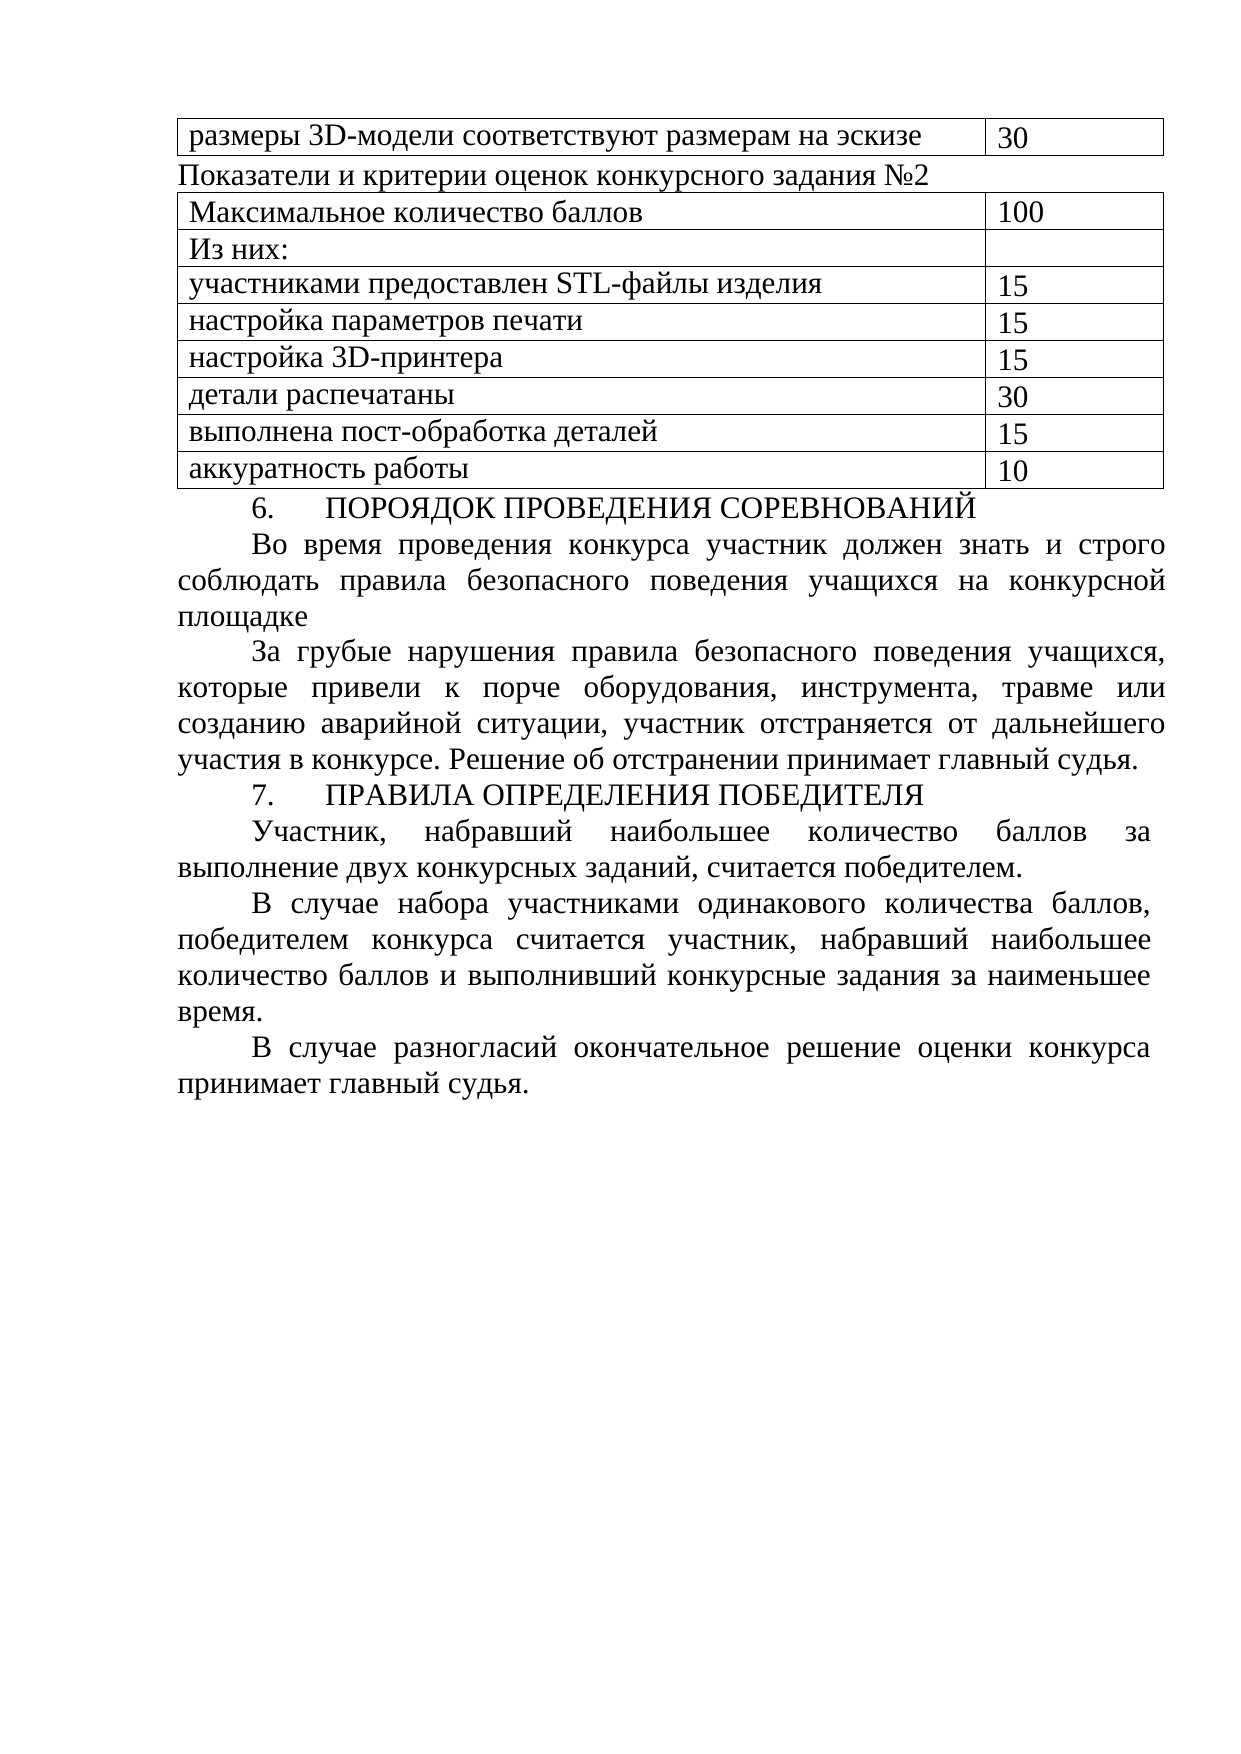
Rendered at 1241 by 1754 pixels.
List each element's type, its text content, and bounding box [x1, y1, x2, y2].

text В случае набора участниками одинакового количества баллов, победителем конкурса считается участник, набравший наибольшее количество баллов и выполнивший конкурсные задания за наименьшее время. [177, 884, 1152, 1028]
table_cell аккуратность работы [178, 452, 985, 488]
text За грубые нарушения правила безопасного поведения учащихся, которые привели к порче оборудования, инструмента, травме или созданию аварийной ситуации, участник отстраняется от дальнейшего участия в конкурсе. Решение об отстранении принимает главный судья. [177, 633, 1166, 776]
table_cell 30 [986, 119, 1163, 155]
subtitle Участник, набравший наибольшее количество баллов за выполнение двух конкурсных заданий, считается победителем. [177, 812, 1152, 884]
table_cell 15 [986, 304, 1163, 340]
table_cell 15 [986, 415, 1163, 451]
list ПОРОЯДОК ПРОВЕДЕНИЯ СОРЕВНОВАНИЙ [177, 489, 1166, 525]
list Показатели и критерии оценок конкурсного задания №2 [177, 156, 1152, 192]
table_header Максимальное количество баллов [178, 193, 985, 229]
table_cell детали распечатаны [178, 378, 985, 414]
table_cell 10 [986, 452, 1163, 488]
table_cell настройка параметров печати [178, 304, 985, 340]
subtitle ПРАВИЛА ОПРЕДЕЛЕНИЯ ПОБЕДИТЕЛЯ [251, 776, 1152, 812]
text В случае разногласий окончательное решение оценки конкурса принимает главный судья. [177, 1028, 1152, 1100]
table_cell 30 [986, 378, 1163, 414]
table_header 100 [986, 193, 1163, 229]
table_cell 15 [986, 267, 1163, 303]
text Во время проведения конкурса участник должен знать и строго соблюдать правила безопасного поведения учащихся на конкурсной площадке [177, 525, 1166, 633]
table_cell настройка 3D-принтера [178, 341, 985, 377]
table_cell Из них: [178, 230, 985, 266]
table_cell выполнена пост-обработка деталей [178, 415, 985, 451]
table_cell размеры 3D-модели соответствуют размерам на эскизе [178, 119, 985, 155]
table_cell участниками предоставлен STL-файлы изделия [178, 267, 985, 303]
table_cell 15 [986, 341, 1163, 377]
table_cell [986, 230, 1163, 266]
